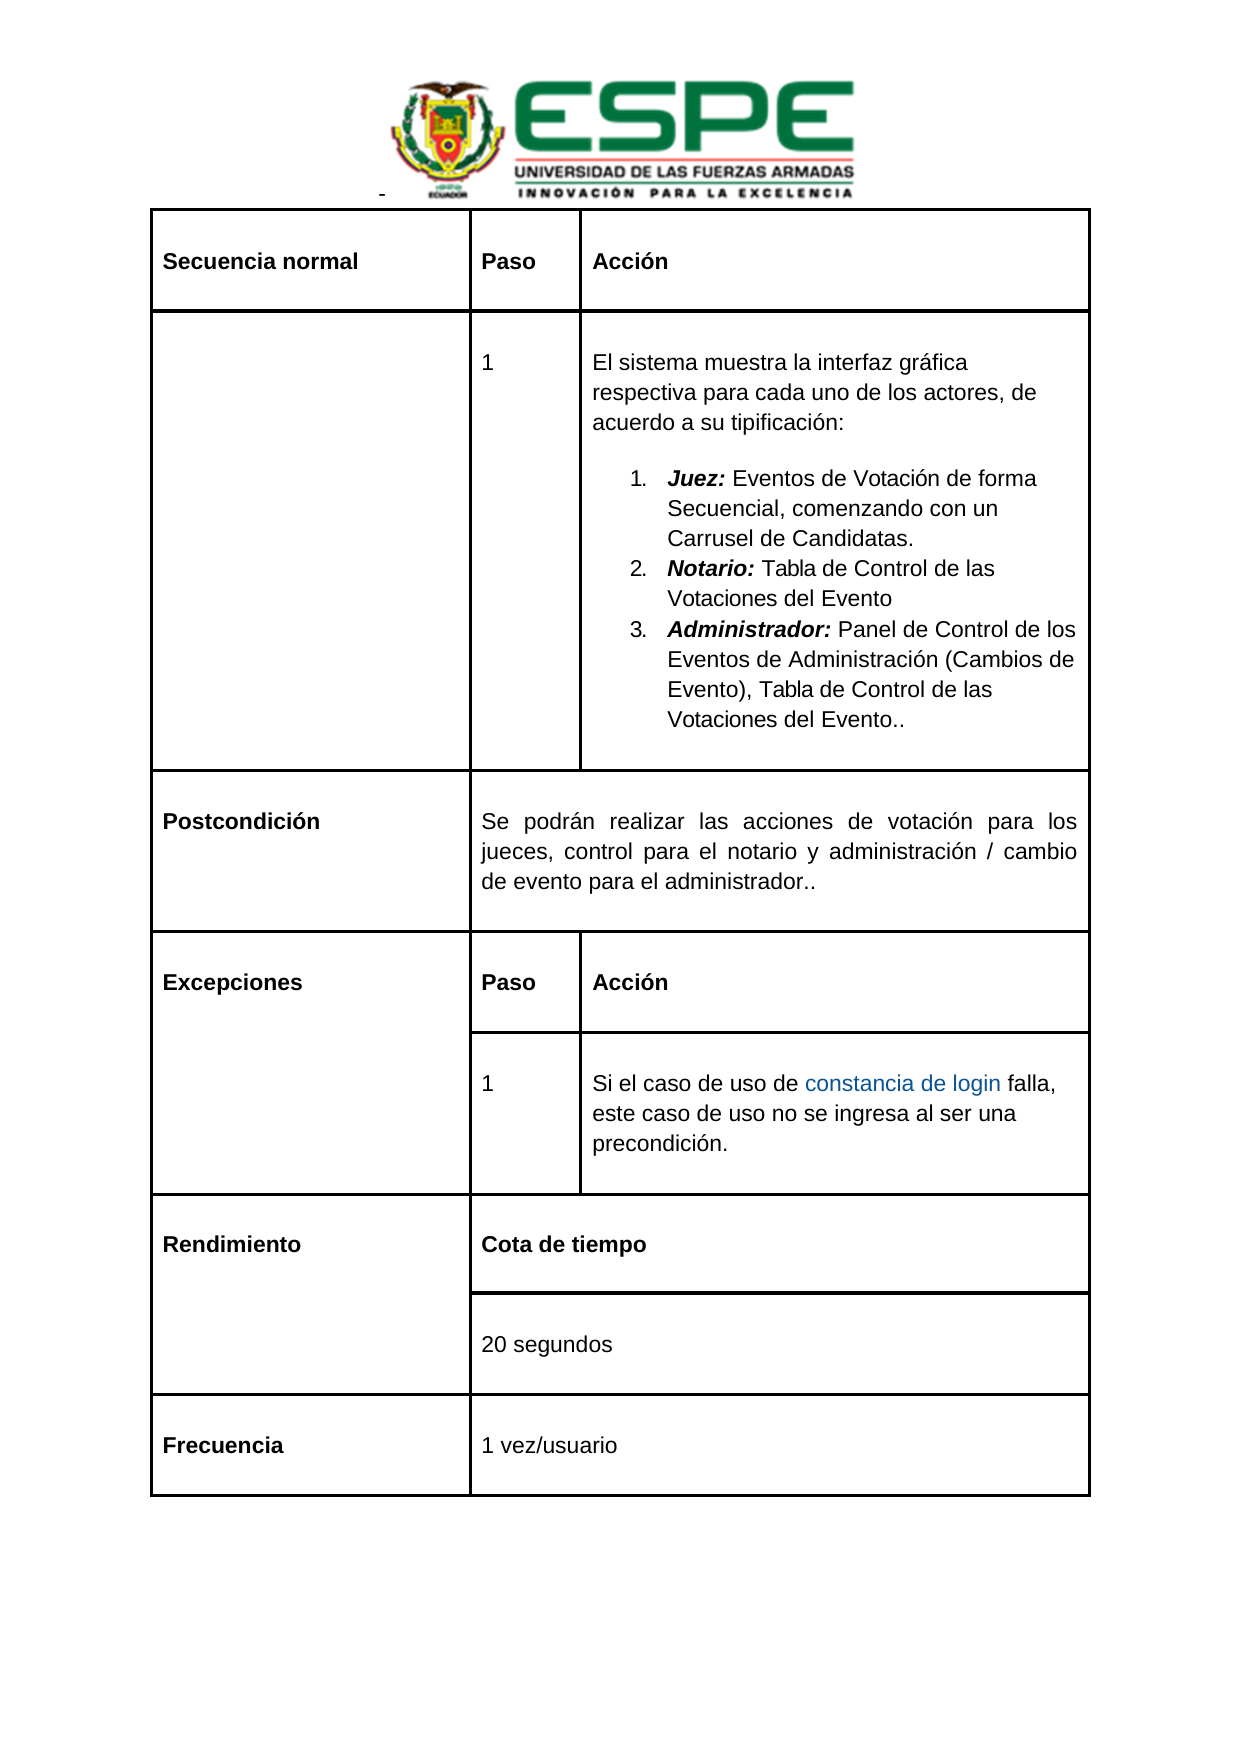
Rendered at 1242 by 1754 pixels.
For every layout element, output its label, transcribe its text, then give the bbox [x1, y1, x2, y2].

table_cell Rendimiento [153, 1196, 469, 1392]
table_cell Paso [472, 933, 579, 1031]
table_header Paso [472, 211, 579, 309]
table_cell Se podrán realizar las acciones de votación para los jueces, control para el notario y administración / cambio de evento para el administrador.. [472, 772, 1088, 930]
table_cell [153, 1034, 469, 1192]
table_cell [153, 313, 469, 769]
table_cell Postcondición [153, 772, 469, 930]
table_cell Si el caso de uso de constancia de login falla, este caso de uso no se ingresa al ser una precondición. [582, 1034, 1088, 1192]
table_cell 1 [472, 313, 579, 769]
table_cell El sistema muestra la interfaz gráfica respectiva para cada uno de los actores, de acuerdo a su tipificación: Juez: Eventos de Votación de forma Secuencial, comenzando con un Carrusel de Candidatas. Notario: Tabla de Control de las Votaciones del Evento Administrador: Panel de Control de los Eventos de Administración (Cambios de Evento), Tabla de Control de las Votaciones del Evento.. [582, 313, 1088, 769]
table_cell 1 [472, 1034, 579, 1192]
table_cell Excepciones [153, 933, 469, 1031]
table_header Secuencia normal [153, 211, 469, 309]
table_cell 1 vez/usuario [472, 1396, 1088, 1493]
table_header Acción [582, 211, 1088, 309]
table_cell Acción [582, 933, 1088, 1031]
table_cell 20 segundos [472, 1295, 1088, 1392]
picture [388, 78, 859, 202]
table_cell Cota de tiempo [472, 1196, 1088, 1291]
table_cell Frecuencia [153, 1396, 469, 1493]
